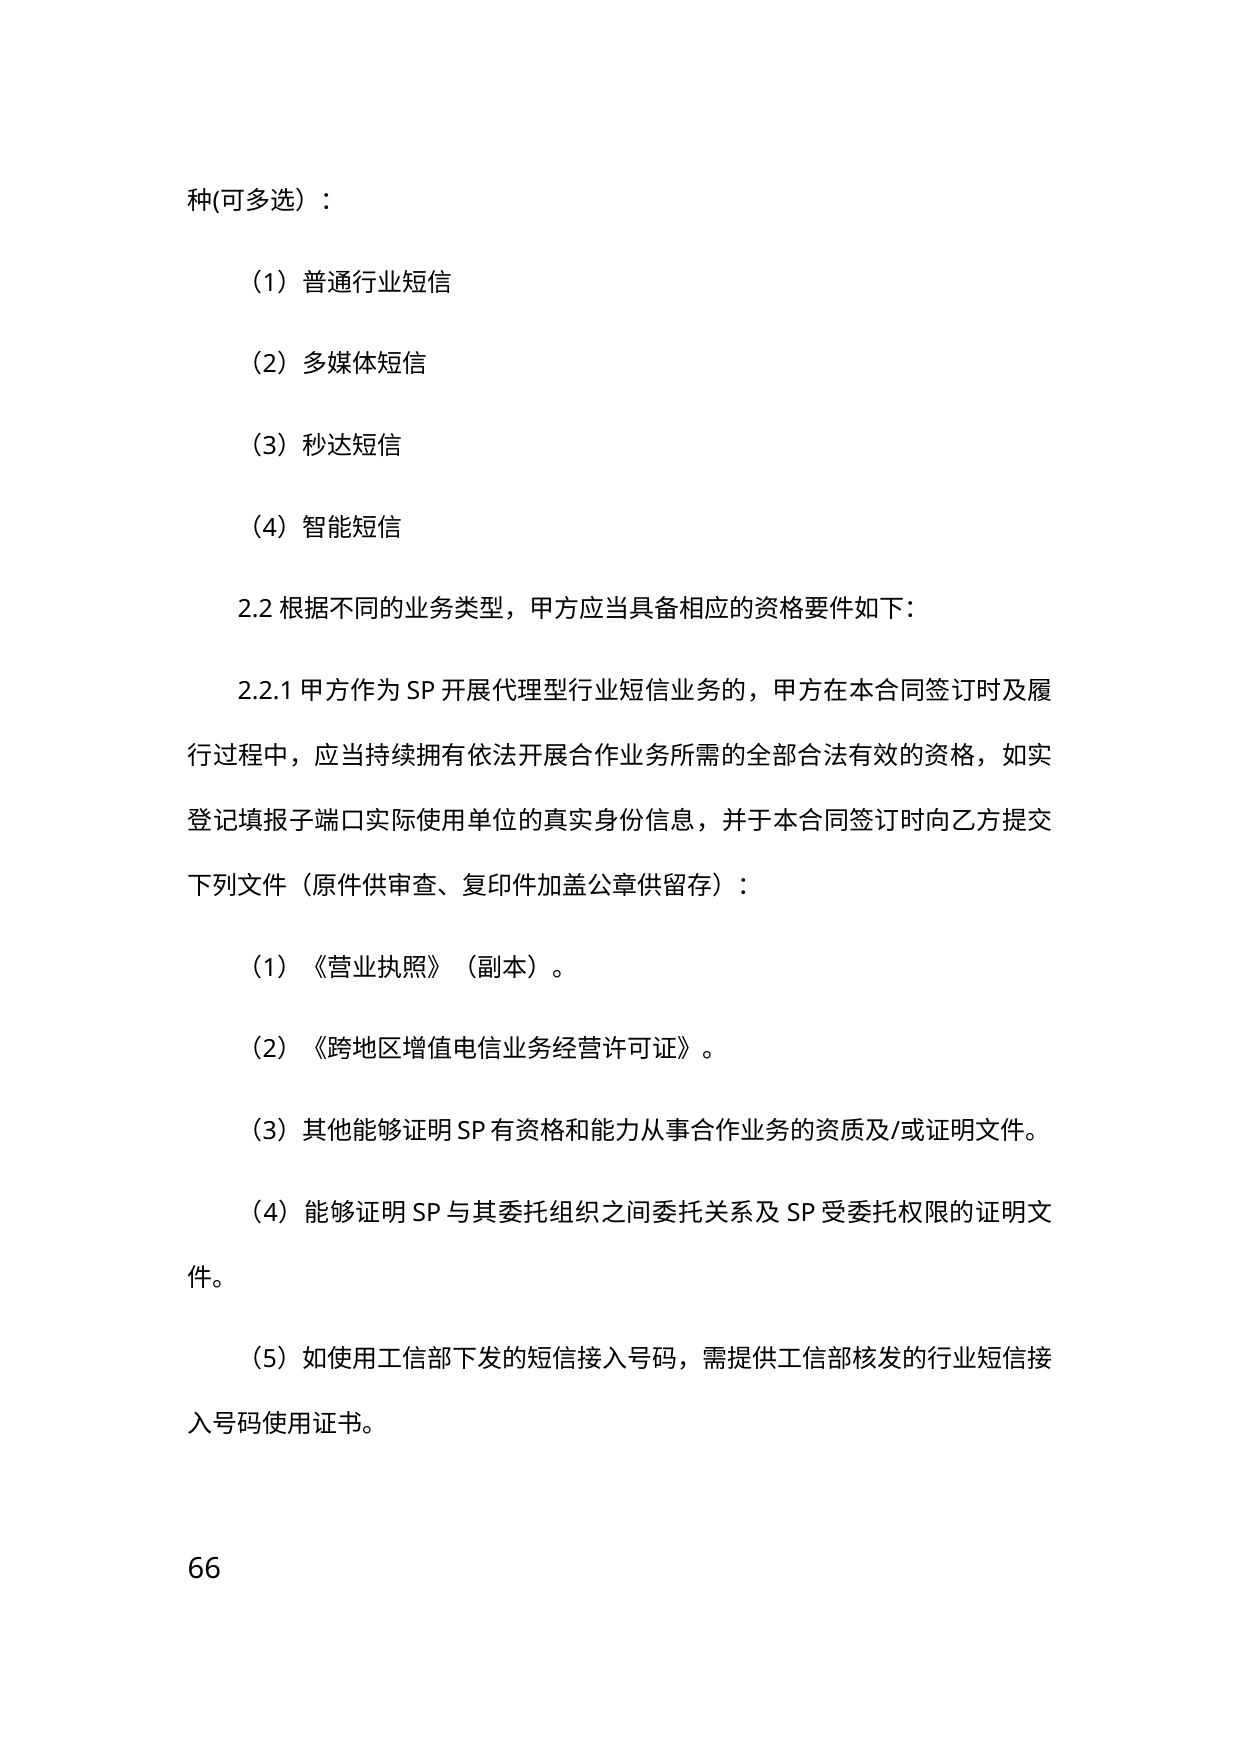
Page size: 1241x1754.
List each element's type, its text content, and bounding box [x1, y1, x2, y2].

text （3）秒达短信 [187, 411, 1053, 476]
text （4）能够证明SP与其委托组织之间委托关系及SP受委托权限的证明文件。 [187, 1178, 1053, 1308]
text （5）如使用工信部下发的短信接入号码，需提供工信部核发的行业短信接入号码使用证书。 [187, 1324, 1053, 1454]
text （4）智能短信 [187, 493, 1053, 558]
text 2.2 根据不同的业务类型，甲方应当具备相应的资格要件如下： [187, 574, 1053, 639]
text 2.2.1甲方作为SP开展代理型行业短信业务的，甲方在本合同签订时及履行过程中，应当持续拥有依法开展合作业务所需的全部合法有效的资格，如实登记填报子端口实际使用单位的真实身份信息，并于本合同签订时向乙方提交下列文件（原件供审查、复印件加盖公章供留存）： [187, 656, 1053, 916]
text （1）《营业执照》（副本）。 [187, 933, 1053, 998]
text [187, 166, 1053, 231]
text （3）其他能够证明SP有资格和能力从事合作业务的资质及/或证明文件。 [187, 1096, 1053, 1161]
text （2）《跨地区增值电信业务经营许可证》。 [187, 1014, 1053, 1079]
text （1）普通行业短信 [187, 248, 1053, 313]
text （2）多媒体短信 [187, 329, 1053, 394]
